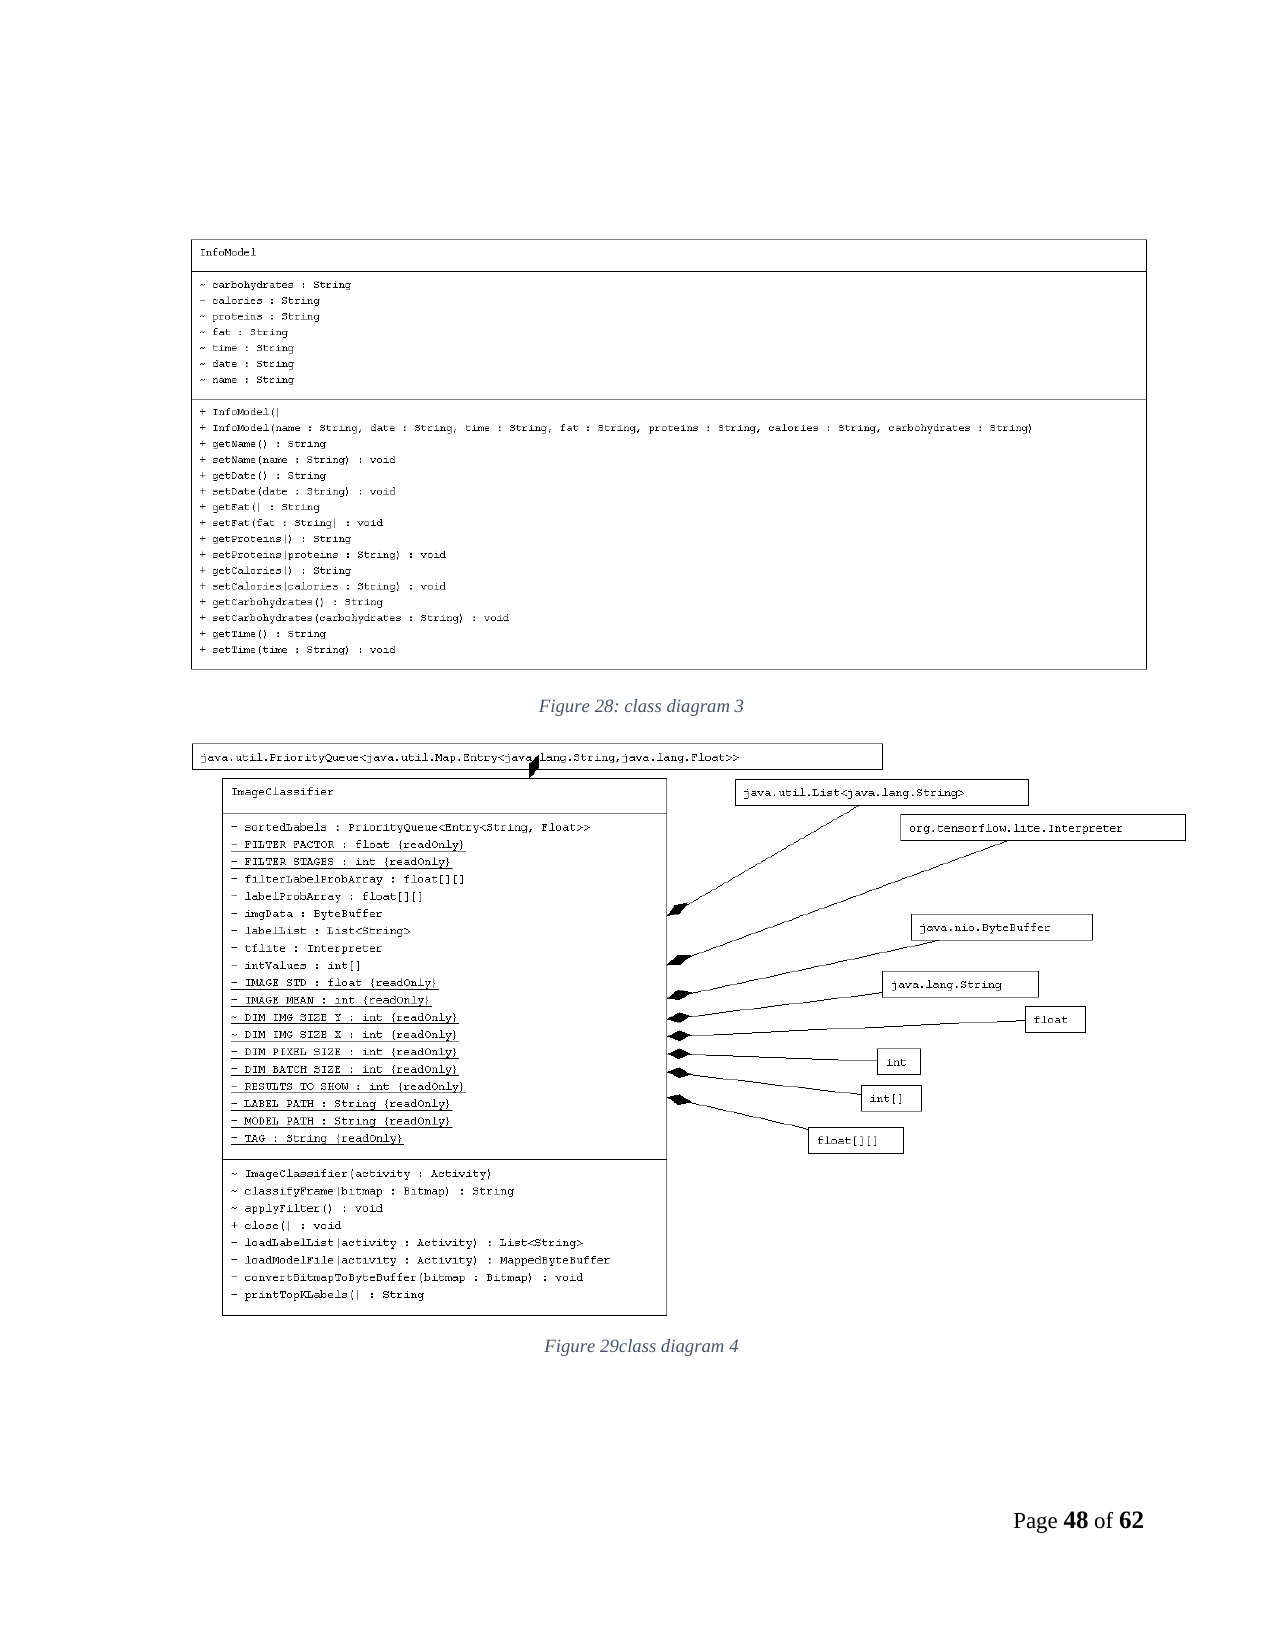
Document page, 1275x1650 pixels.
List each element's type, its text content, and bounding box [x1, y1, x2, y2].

text Figure 28: class diagram 3 [141, 695, 1144, 717]
picture [187, 236, 1153, 677]
text Figure 29class diagram 4 [141, 1335, 1144, 1356]
picture [187, 737, 1191, 1317]
